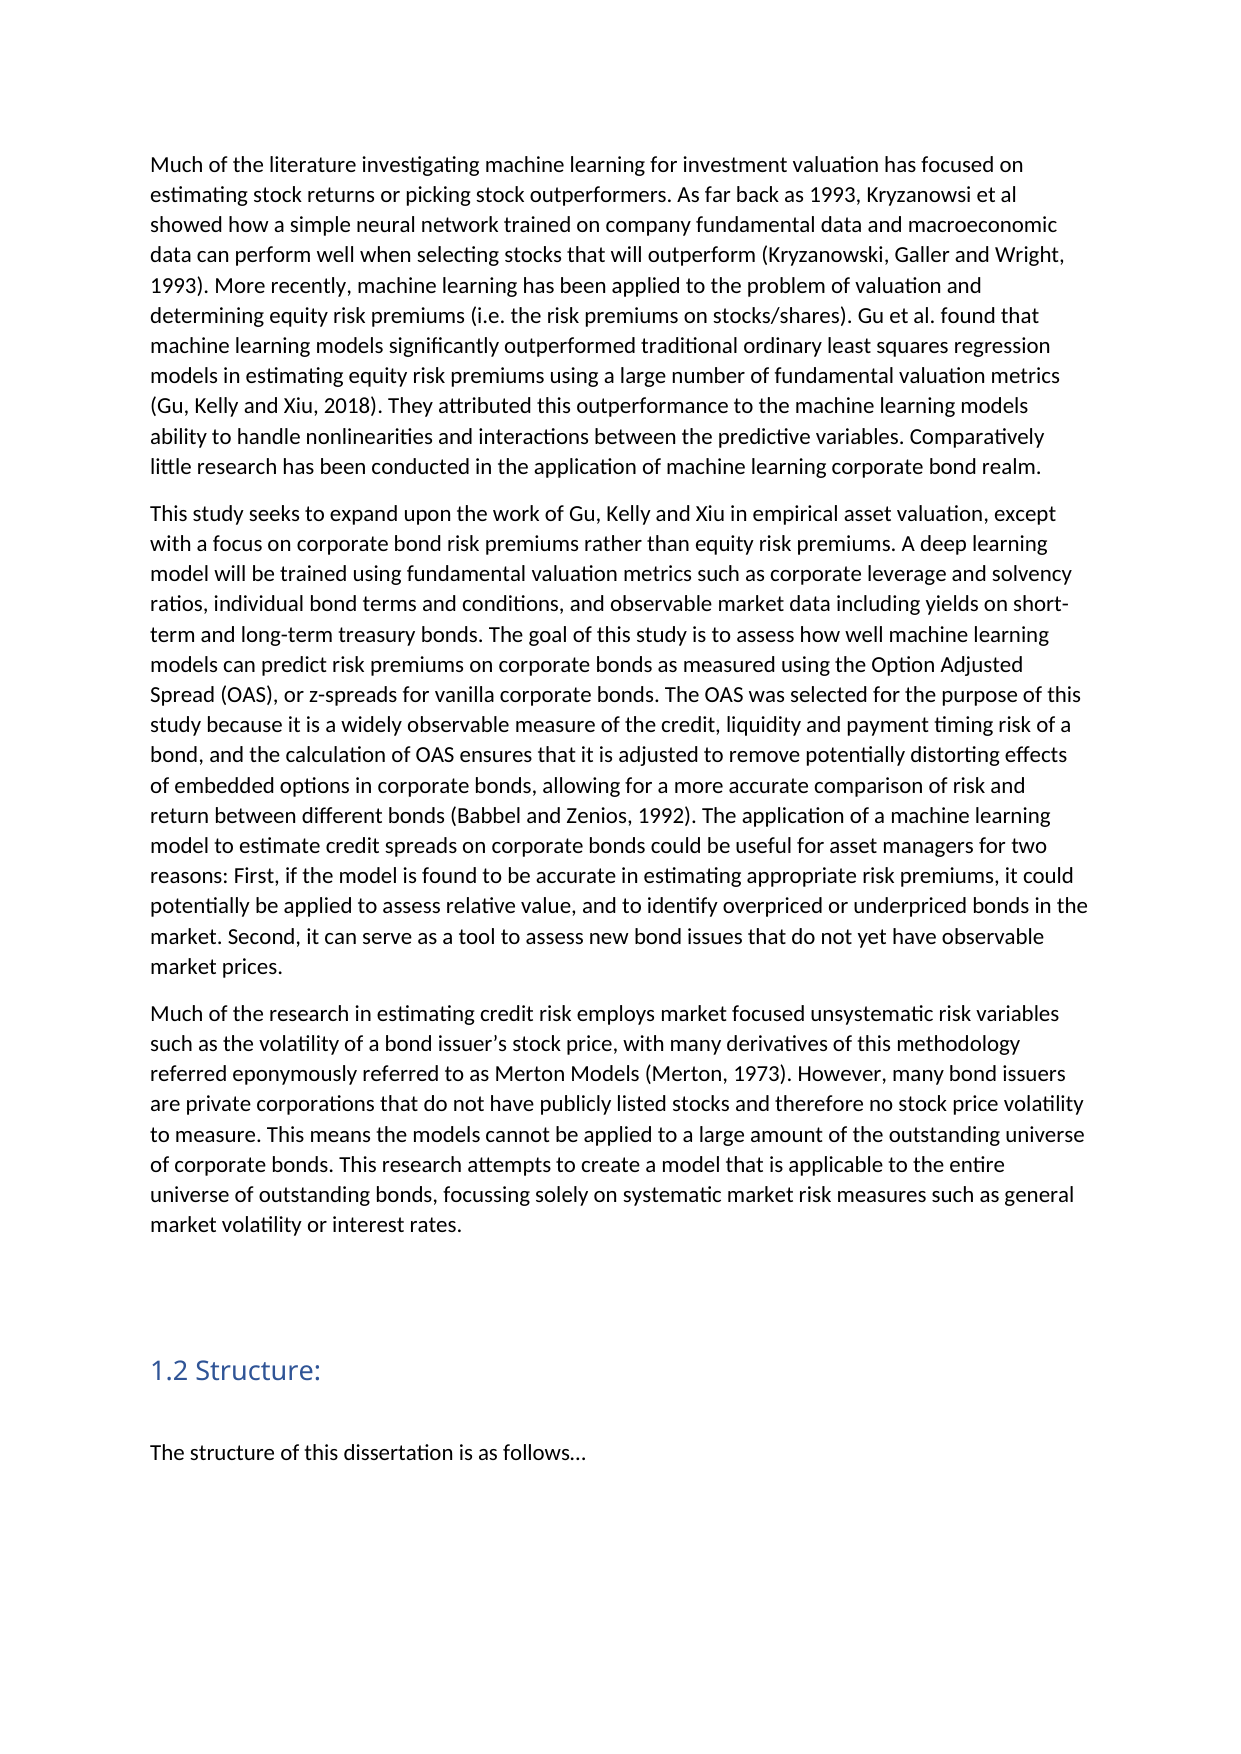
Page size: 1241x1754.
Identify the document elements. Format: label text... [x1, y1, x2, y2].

text This study seeks to expand upon the work of Gu, Kelly and Xiu in empirical asset valuation, except with a focus on corporate bond risk premiums rather than equity risk premiums. A deep learning model will be trained using fundamental valuation metrics such as corporate leverage and solvency ratios, individual bond terms and conditions, and observable market data including yields on short-term and long-term treasury bonds. The goal of this study is to assess how well machine learning models can predict risk premiums on corporate bonds as measured using the Option Adjusted Spread (OAS), or z-spreads for vanilla corporate bonds. The OAS was selected for the purpose of this study because it is a widely observable measure of the credit, liquidity and payment timing risk of a bond, and the calculation of OAS ensures that it is adjusted to remove potentially distorting effects of embedded options in corporate bonds, allowing for a more accurate comparison of risk and return between different bonds (Babbel and Zenios, 1992). The application of a machine learning model to estimate credit spreads on corporate bonds could be useful for asset managers for two reasons: First, if the model is found to be accurate in estimating appropriate risk premiums, it could potentially be applied to assess relative value, and to identify overpriced or underpriced bonds in the market. Second, it can serve as a tool to assess new bond issues that do not yet have observable market prices. [150, 499, 1090, 980]
subtitle 1.2 Structure: [150, 1351, 1090, 1388]
text Much of the research in estimating credit risk employs market focused unsystematic risk variables such as the volatility of a bond issuer’s stock price, with many derivatives of this methodology referred eponymously referred to as Merton Models (Merton, 1973). However, many bond issuers are private corporations that do not have publicly listed stocks and therefore no stock price volatility to measure. This means the models cannot be applied to a large amount of the outstanding universe of corporate bonds. This research attempts to create a model that is applicable to the entire universe of outstanding bonds, focussing solely on systematic market risk measures such as general market volatility or interest rates. [150, 999, 1090, 1238]
text Much of the literature investigating machine learning for investment valuation has focused on estimating stock returns or picking stock outperformers. As far back as 1993, Kryzanowsi et al showed how a simple neural network trained on company fundamental data and macroeconomic data can perform well when selecting stocks that will outperform (Kryzanowski, Galler and Wright, 1993). More recently, machine learning has been applied to the problem of valuation and determining equity risk premiums (i.e. the risk premiums on stocks/shares). Gu et al. found that machine learning models significantly outperformed traditional ordinary least squares regression models in estimating equity risk premiums using a large number of fundamental valuation metrics (Gu, Kelly and Xiu, 2018). They attributed this outperformance to the machine learning models ability to handle nonlinearities and interactions between the predictive variables. Comparatively little research has been conducted in the application of machine learning corporate bond realm. [150, 150, 1090, 480]
text The structure of this dissertation is as follows… [150, 1438, 1090, 1466]
